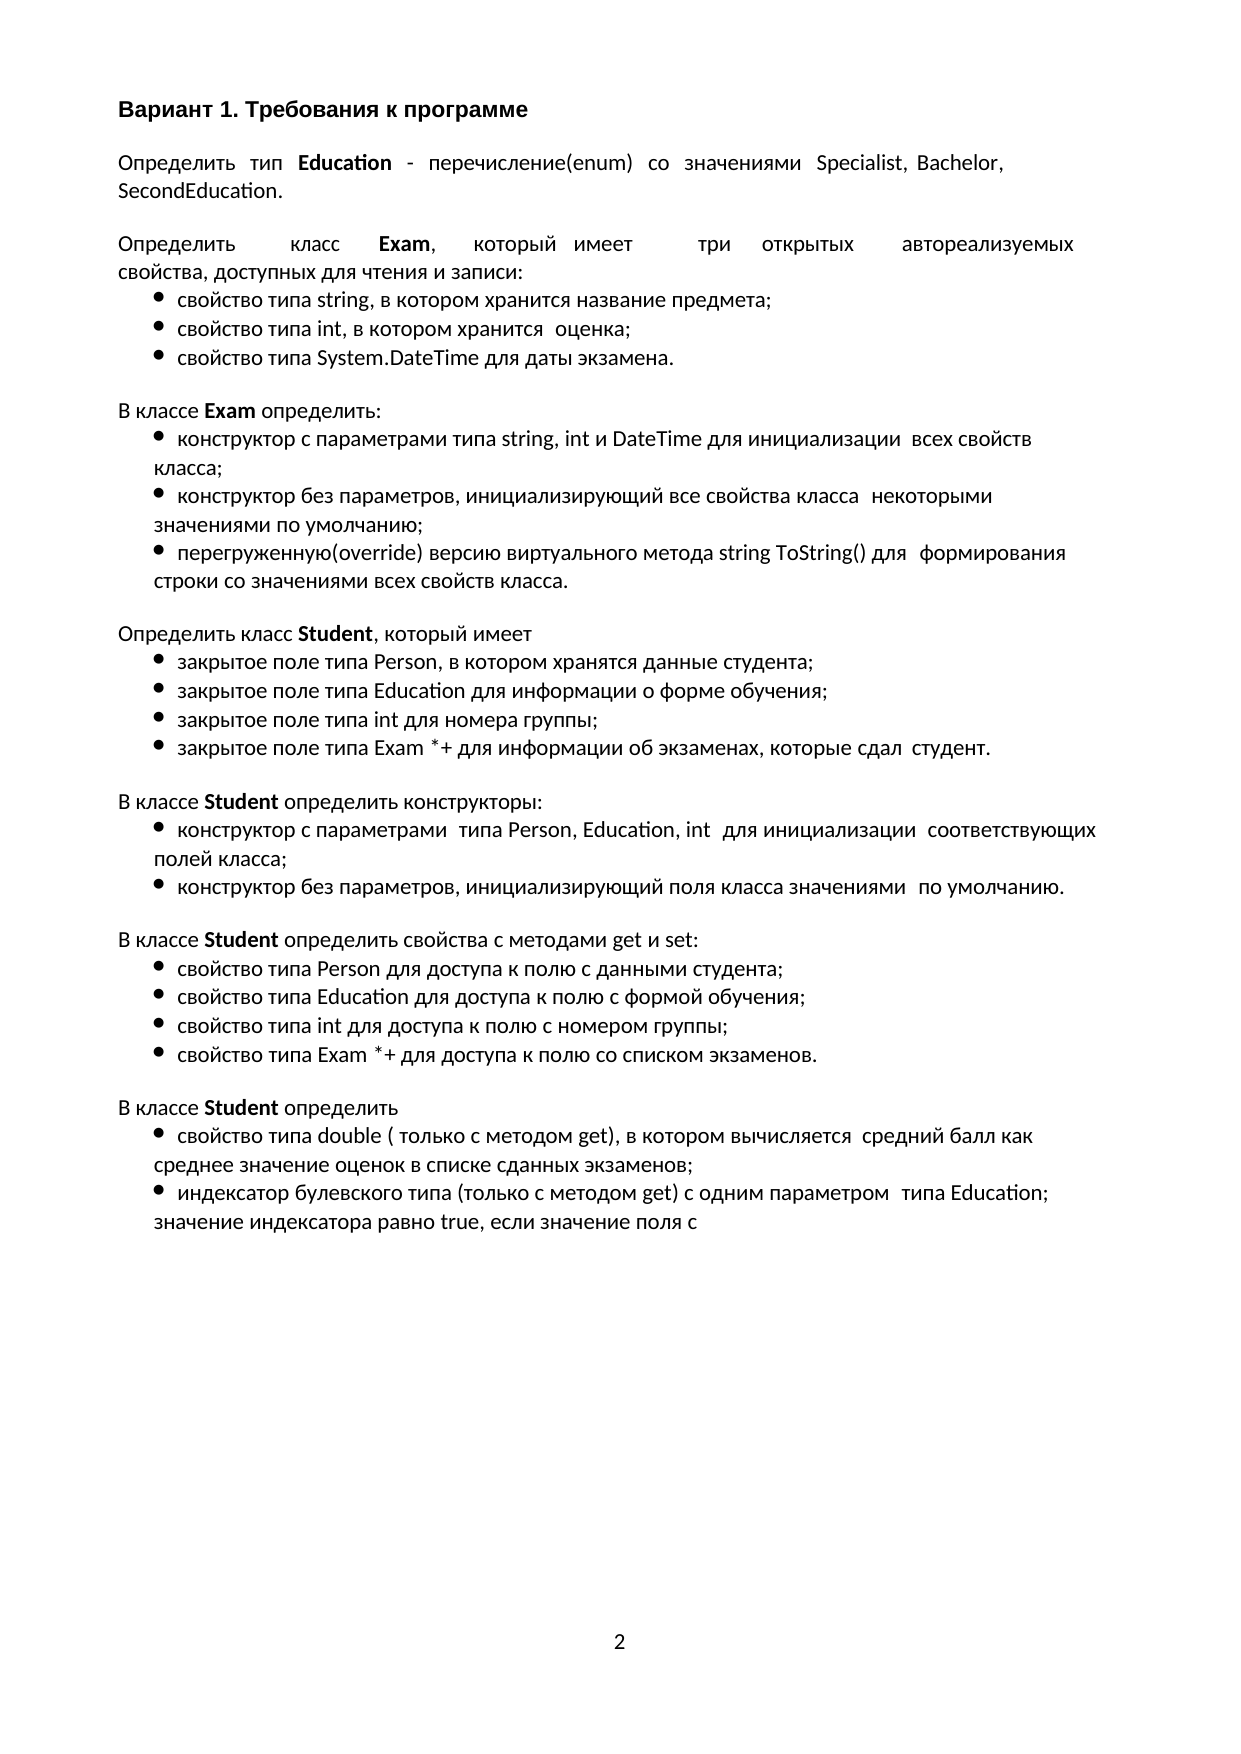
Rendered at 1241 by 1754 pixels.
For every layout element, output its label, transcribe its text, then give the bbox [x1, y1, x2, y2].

text В классе Student определить конструкторы: [118, 787, 1134, 815]
list конструктор без параметров, инициализирующий поля класса значениями по умолчанию. [153, 872, 1110, 901]
list свойство типа int, в котором хранится оценка; [153, 314, 1134, 343]
list свойство типа int для доступа к полю с номером группы; [153, 1011, 1134, 1040]
text Определить класс Student, который имеет [118, 619, 1134, 647]
list конструктор без параметров, инициализирующий все свойства класса некоторыми значениями по умолчанию; [153, 481, 1052, 538]
text Определить класс Exam, который имеет три открытых автореализуемых свойства, доступных для чтения и записи: [118, 229, 1122, 285]
subtitle Вариант 1. Требования к программе [118, 96, 1134, 123]
text Определить тип Education - перечисление(enum) со значениями Specialist, Вachelor, SecondEducation. [118, 148, 1121, 204]
text В классе Student определить свойства c методами get и set: [118, 926, 1134, 953]
list свойство типа Exam *+ для доступа к полю со списком экзаменов. [153, 1040, 1134, 1068]
list конструктор c параметрами типа Person, Education, int для инициализации соответствующих полей класса; [153, 815, 1121, 872]
list свойство типа Education для доступа к полю с формой обучения; [153, 982, 1134, 1011]
list конструктор с параметрами типа string, int и DateTime для инициализации всех свойств класса; [153, 424, 1105, 481]
list закрытое поле типа Education для информации о форме обучения; [153, 676, 1134, 705]
list свойство типа Person для доступа к полю с данными студента; [153, 954, 1134, 982]
list свойство типа double ( только с методом get), в котором вычисляется средний балл как среднее значение оценок в списке сданных экзаменов; [153, 1122, 1071, 1178]
list закрытое поле типа int для номера группы; [153, 705, 1134, 733]
text В классе Exam определить: [118, 396, 1134, 424]
list закрытое поле типа Person, в котором хранятся данные студента; [153, 647, 1134, 676]
list индексатор булевского типа (только с методом get) с одним параметром типа Education; значение индексатора равно true, если значение поля с [153, 1178, 1089, 1235]
list свойство типа System.DateTime для даты экзамена. [153, 343, 1134, 371]
text В классе Student определить [118, 1093, 1134, 1121]
list закрытое поле типа Exam *+ для информации об экзаменах, которые сдал студент. [153, 733, 1089, 762]
list свойство типа string, в котором хранится название предмета; [153, 285, 1134, 314]
list перегруженную(override) версию виртуального метода string ToString() для формирования строки со значениями всех свойств класса. [153, 538, 1110, 594]
